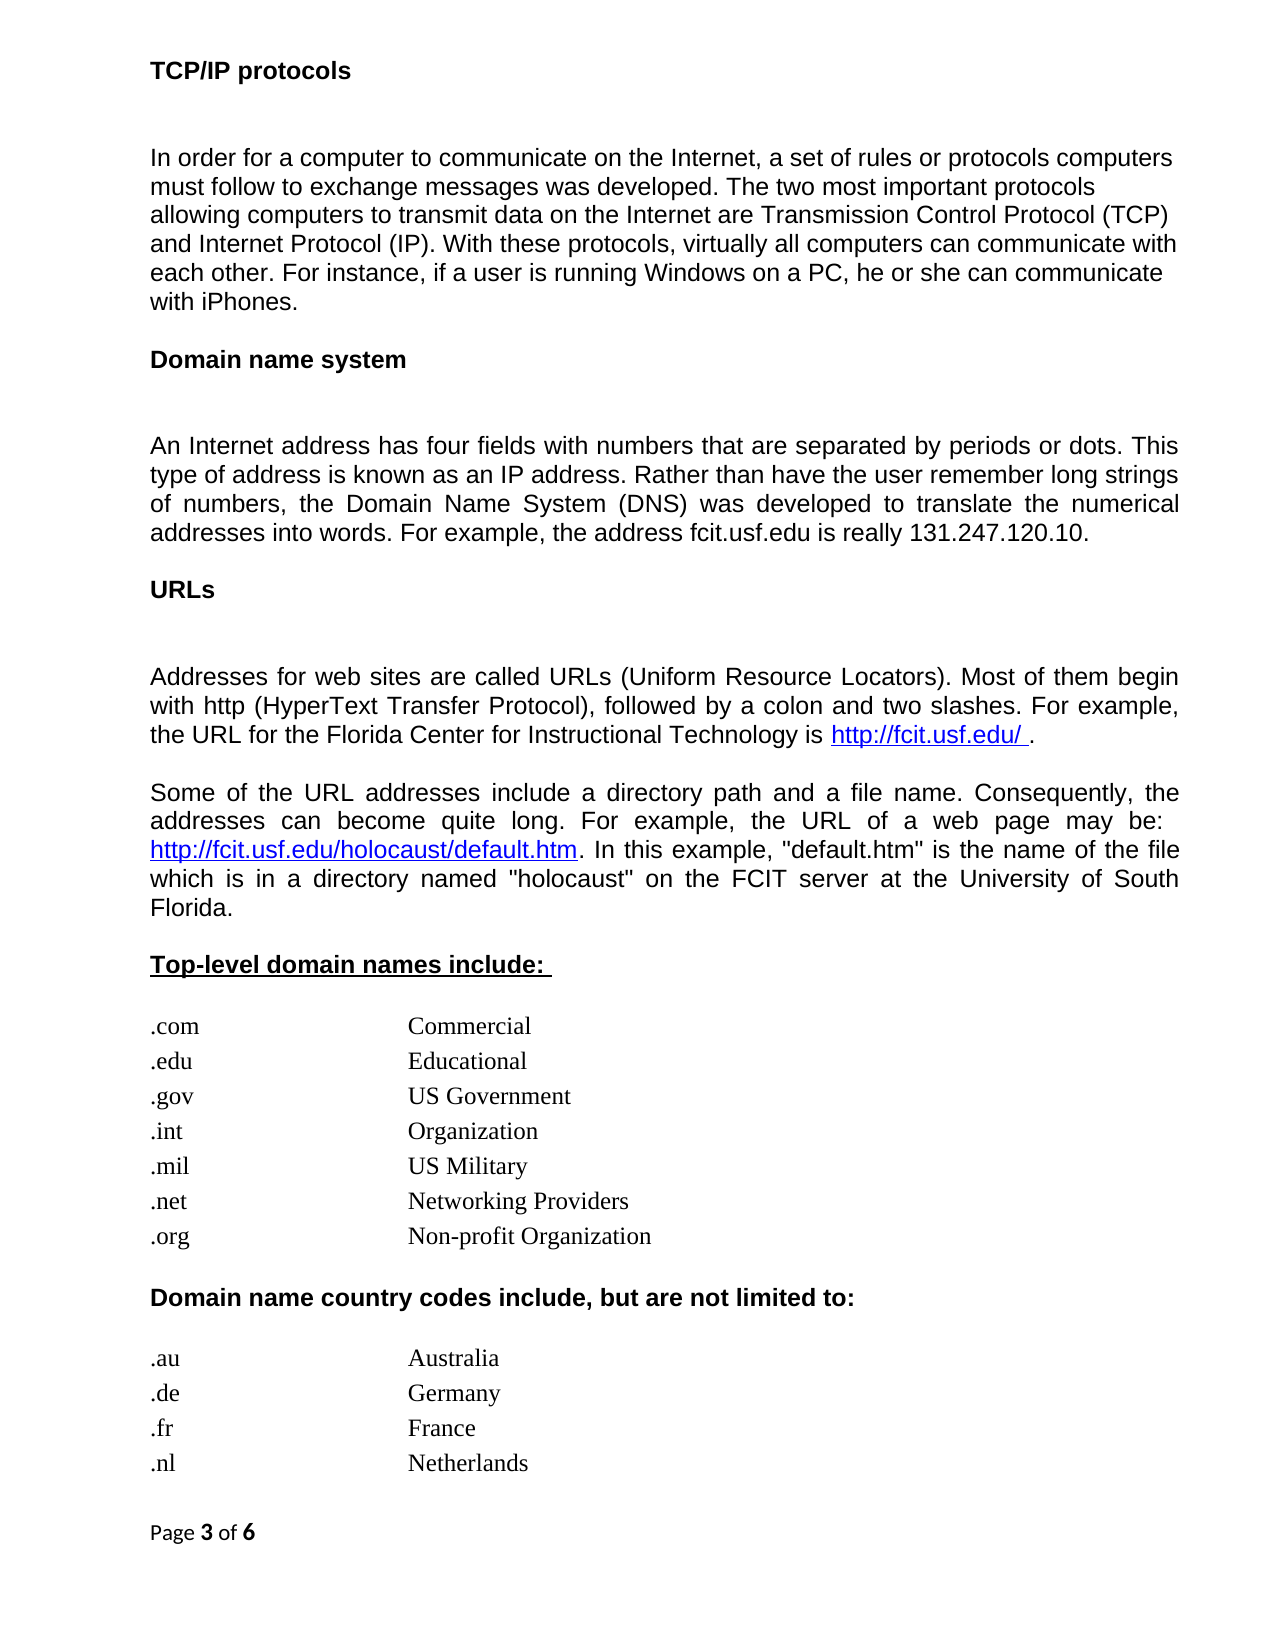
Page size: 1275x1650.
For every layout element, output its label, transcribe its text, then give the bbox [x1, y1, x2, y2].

table_cell US Military [405, 1148, 662, 1183]
table_header Commercial [405, 1008, 662, 1043]
text URLs [150, 575, 1181, 604]
table_cell .mil [147, 1148, 404, 1183]
table_header .com [147, 1008, 404, 1043]
text Addresses for web sites are called URLs (Uniform Resource Locators). Most of them begin with http (HyperText Transfer Protocol), followed by a colon and two slashes. For example, the URL for the Florida Center for Instructional Technology is http://fcit.usf.edu/ . [150, 633, 1181, 748]
text Domain name system [150, 344, 1181, 373]
text TCP/IP protocols [150, 56, 1181, 85]
table_cell Netherlands [405, 1445, 662, 1480]
text Top-level domain names include: [150, 950, 1181, 979]
table_cell .fr [147, 1410, 404, 1445]
table_header Australia [405, 1340, 662, 1375]
table_cell .de [147, 1375, 404, 1410]
table_cell .nl [147, 1445, 404, 1480]
table_cell France [405, 1410, 662, 1445]
text In order for a computer to communicate on the Internet, a set of rules or protocols computers must follow to exchange messages was developed. The two most important protocols allowing computers to transmit data on the Internet are Transmission Control Protocol (TCP) and Internet Protocol (IP). With these protocols, virtually all computers can communicate with each other. For instance, if a user is running Windows on a PC, he or she can communicate with iPhones. [150, 114, 1181, 315]
table_cell Non-profit Organization [405, 1218, 662, 1253]
table_cell .int [147, 1113, 404, 1148]
table_cell US Government [405, 1078, 662, 1113]
table_cell Organization [405, 1113, 662, 1148]
text Domain name country codes include, but are not limited to: [150, 1282, 1181, 1311]
text Some of the URL addresses include a directory path and a file name. Consequently, the addresses can become quite long. For example, the URL of a web page may be: http://fcit.usf.edu/holocaust/default.htm. In this example, "default.htm" is the name of the file which is in a directory named "holocaust" on the FCIT server at the University of South Florida. [150, 777, 1181, 921]
table_cell .org [147, 1218, 404, 1253]
text An Internet address has four fields with numbers that are separated by periods or dots. This type of address is known as an IP address. Rather than have the user remember long strings of numbers, the Domain Name System (DNS) was developed to translate the numerical addresses into words. For example, the address fcit.usf.edu is really 131.247.120.10. [150, 402, 1181, 546]
table_cell .edu [147, 1043, 404, 1078]
table_cell Educational [405, 1043, 662, 1078]
table_cell .net [147, 1183, 404, 1218]
table_cell Germany [405, 1375, 662, 1410]
table_cell Networking Providers [405, 1183, 662, 1218]
table_header .au [147, 1340, 404, 1375]
table_cell .gov [147, 1078, 404, 1113]
